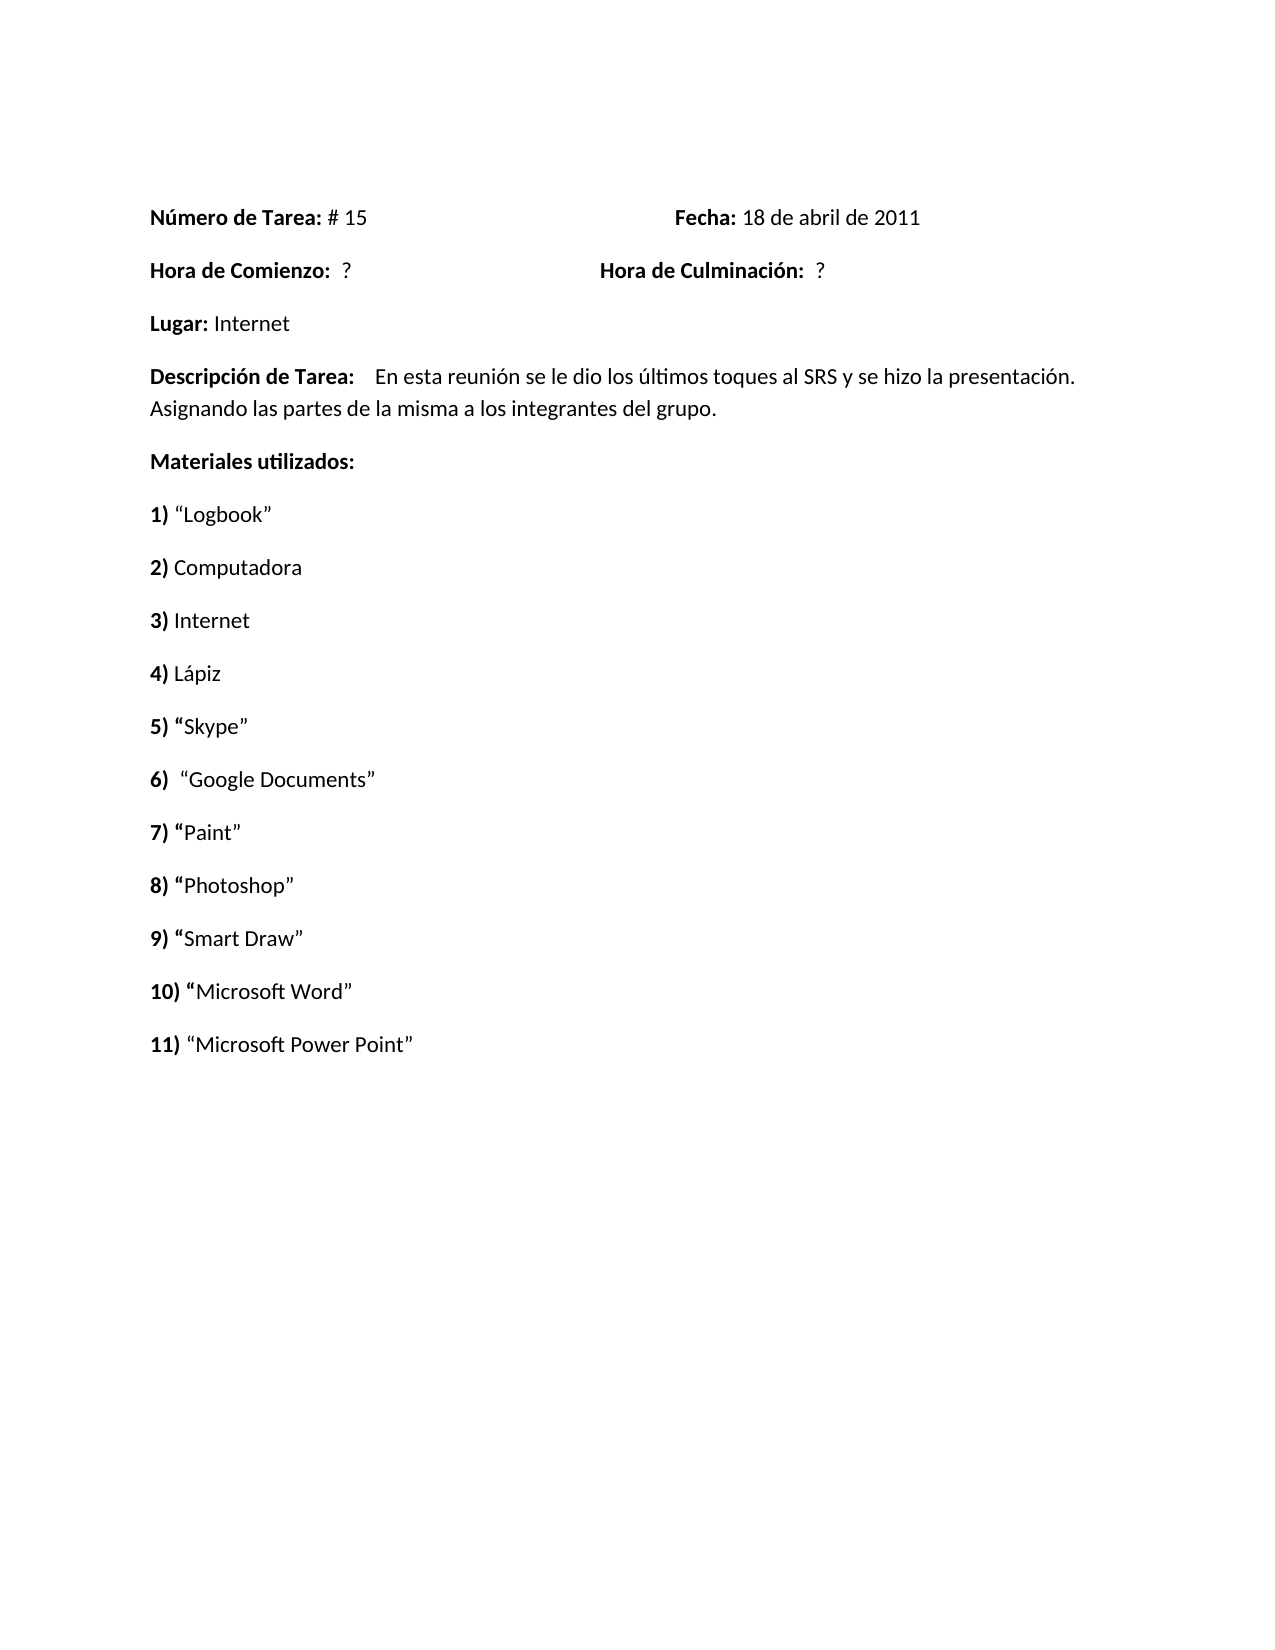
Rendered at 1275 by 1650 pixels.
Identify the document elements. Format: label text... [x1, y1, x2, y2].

text 7) “Paint” [150, 818, 1125, 846]
text 6) “Google Documents” [150, 765, 1125, 793]
text 10) “Microsoft Word” [150, 977, 1125, 1006]
text 5) “Skype” [150, 712, 1125, 740]
text 11) “Microsoft Power Point” [150, 1031, 1125, 1058]
text 9) “Smart Draw” [150, 924, 1125, 952]
text Descripción de Tarea: En esta reunión se le dio los últimos toques al SRS y se hizo la presentación. Asignando las partes de la misma a los integrantes del grupo. [150, 362, 1125, 422]
text Lugar: Internet [150, 309, 1125, 337]
text 3) Internet [150, 606, 1125, 634]
text 8) “Photoshop” [150, 871, 1125, 899]
text 1) “Logbook” [150, 500, 1125, 528]
text 2) Computadora [150, 553, 1125, 581]
text Hora de Comienzo: ? Hora de Culminación: ? [150, 256, 1003, 284]
text Número de Tarea: # 15 Fecha: 18 de abril de 2011 [150, 203, 1003, 231]
text 4) Lápiz [150, 659, 1125, 687]
text Materiales utilizados: [150, 447, 1125, 475]
